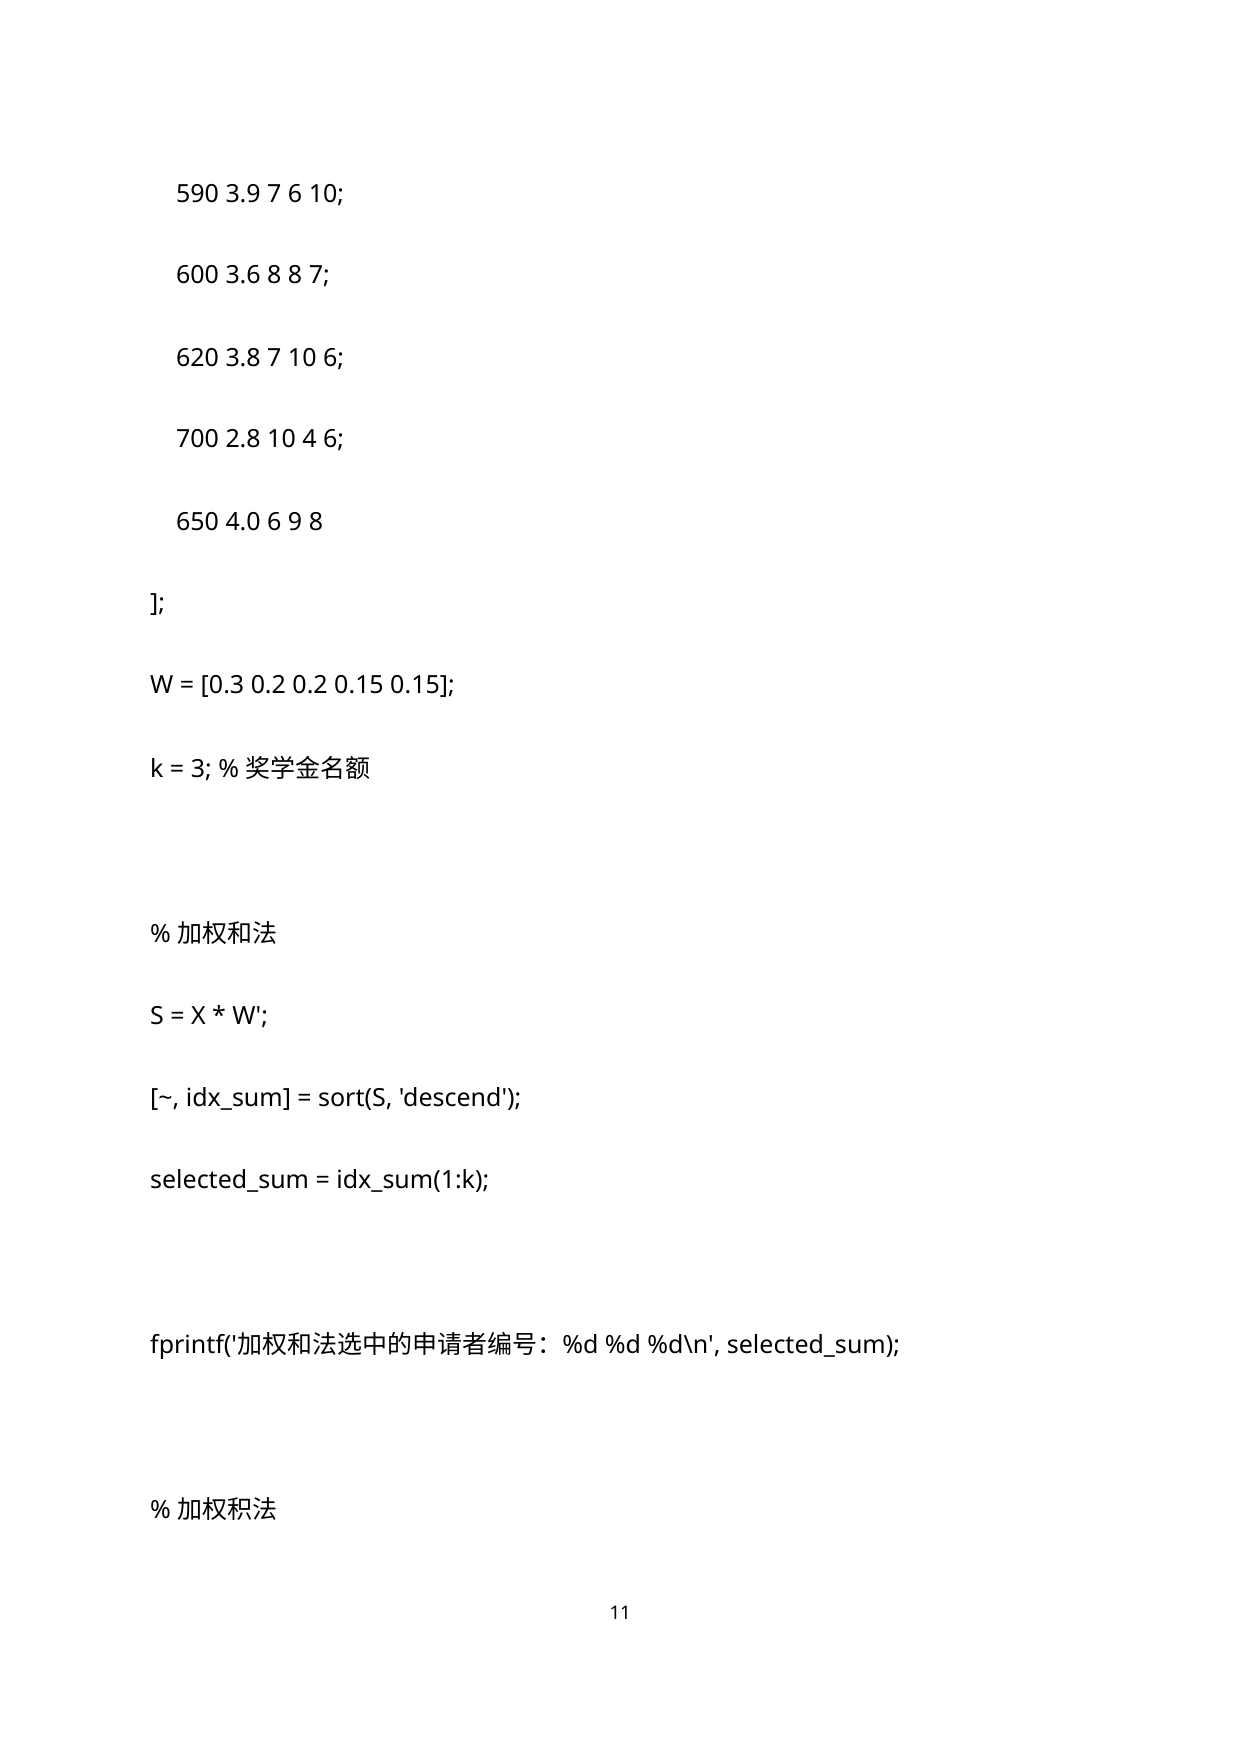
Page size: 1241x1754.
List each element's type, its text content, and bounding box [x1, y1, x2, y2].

text % 加权积法 [150, 1475, 1090, 1540]
text 650 4.0 6 9 8 [150, 488, 1090, 553]
text 620 3.8 7 10 6; [150, 324, 1090, 389]
text k = 3; % 奖学金名额 [150, 734, 1090, 799]
text fprintf('加权和法选中的申请者编号：%d %d %d\n', selected_sum); [150, 1310, 1090, 1375]
text 700 2.8 10 4 6; [150, 406, 1090, 471]
text [~, idx_sum] = sort(S, 'descend'); [150, 1064, 1090, 1129]
text 590 3.9 7 6 10; [150, 160, 1090, 225]
text 600 3.6 8 8 7; [150, 242, 1090, 307]
text W = [0.3 0.2 0.2 0.15 0.15]; [150, 652, 1090, 717]
text selected_sum = idx_sum(1:k); [150, 1146, 1090, 1211]
text S = X * W'; [150, 982, 1090, 1047]
text ]; [150, 570, 1090, 635]
text % 加权和法 [150, 899, 1090, 964]
